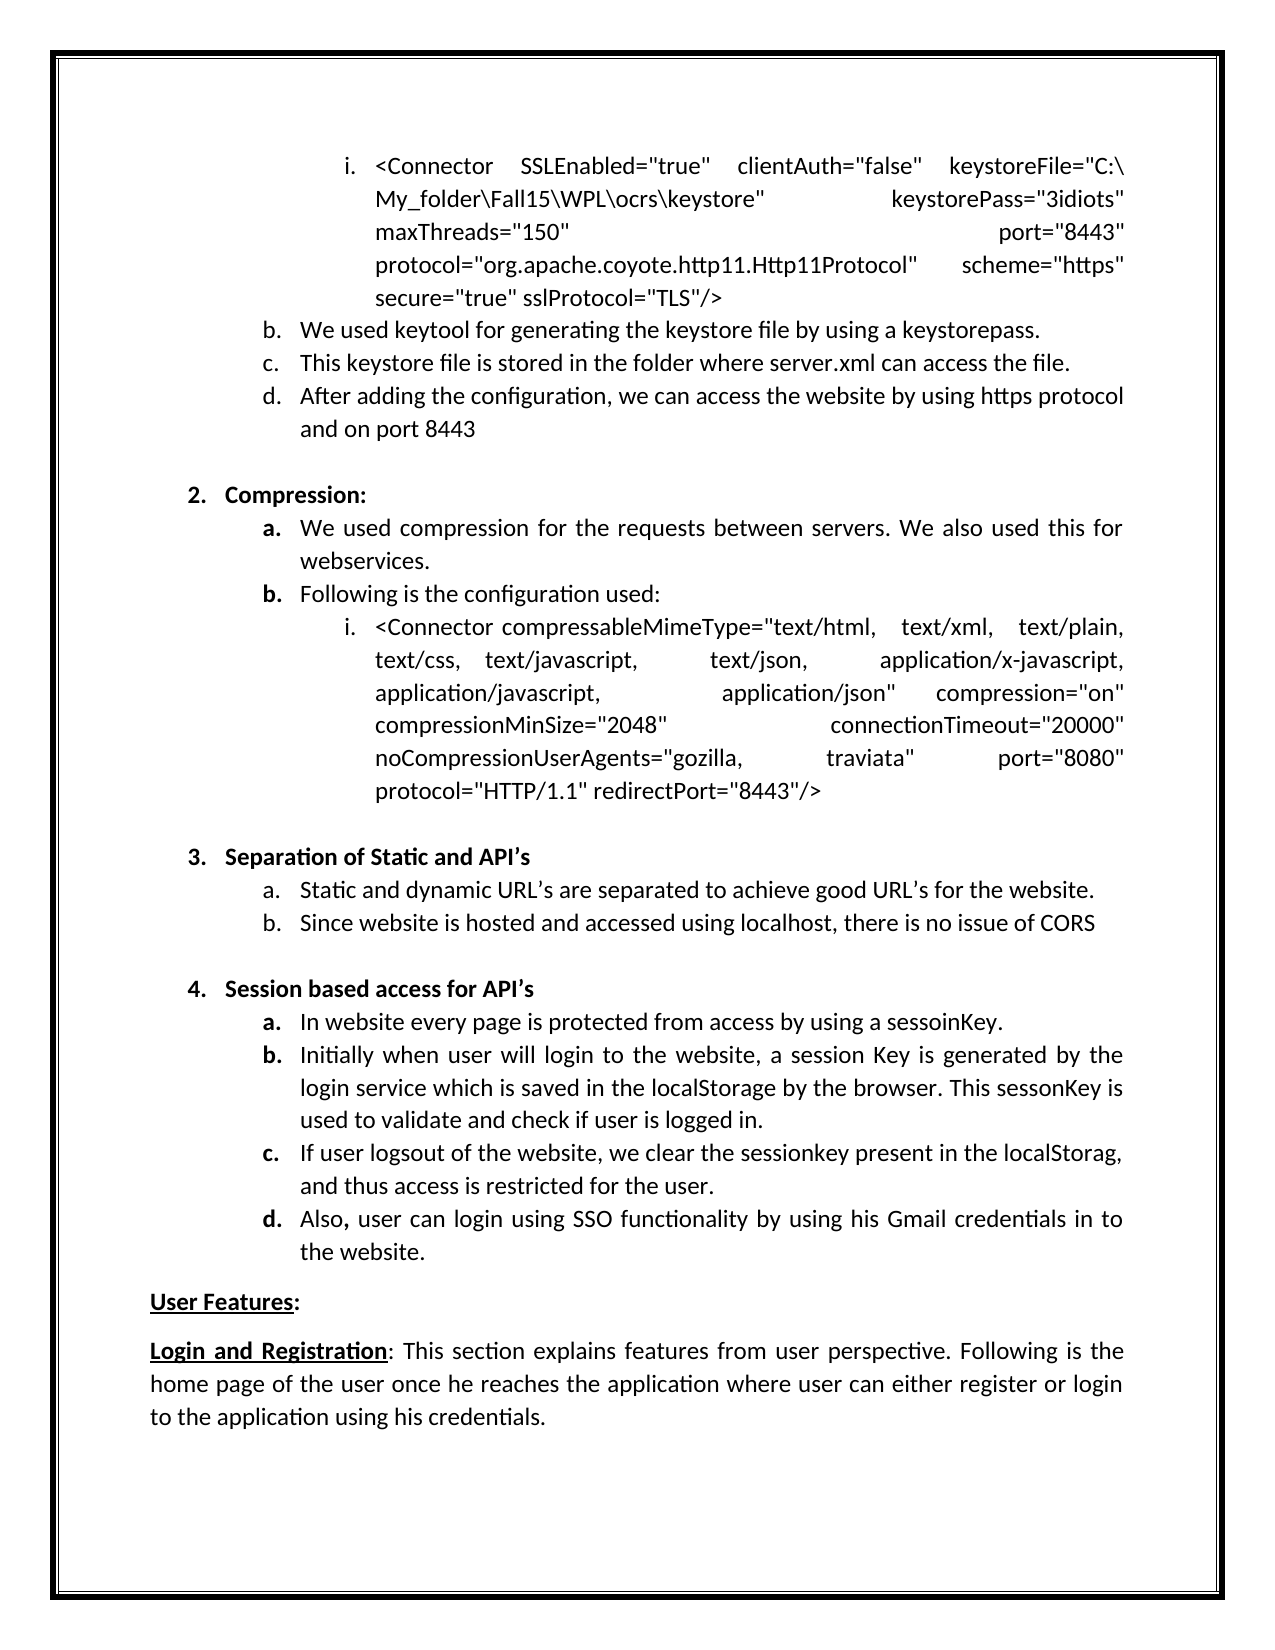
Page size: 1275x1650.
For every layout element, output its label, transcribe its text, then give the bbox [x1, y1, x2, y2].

text Login and Registration: This section explains features from user perspective. Following is the home page of the user once he reaches the application where user can either register or login to the application using his credentials. [150, 1335, 1125, 1432]
list Static and dynamic URL’s are separated to achieve good URL’s for the website. [262, 874, 1125, 905]
list <Connector SSLEnabled="true" clientAuth="false" keystoreFile="C:\My_folder\Fall15\WPL\ocrs\keystore" keystorePass="3idiots" maxThreads="150" port="8443" protocol="org.apache.coyote.http11.Http11Protocol" scheme="https" secure="true" sslProtocol="TLS"/> [356, 150, 1125, 312]
text User Features: [150, 1286, 1125, 1316]
list We used keytool for generating the keystore file by using a keystorepass. [262, 314, 1125, 345]
list Also, user can login using SSO functionality by using his Gmail credentials in to the website. [262, 1203, 1125, 1267]
list Separation of Static and API’s [187, 841, 1125, 872]
list Since website is hosted and accessed using localhost, there is no issue of CORS [262, 907, 1125, 938]
list Session based access for API’s [187, 973, 1125, 1003]
list After adding the configuration, we can access the website by using https protocol and on port 8443 [262, 380, 1125, 444]
list Initially when user will login to the website, a session Key is generated by the login service which is saved in the localStorage by the browser. This sessonKey is used to validate and check if user is logged in. [262, 1039, 1125, 1135]
list Following is the configuration used: [262, 578, 1125, 608]
list <Connector compressableMimeType="text/html, text/xml, text/plain, text/css, text/javascript, text/json, application/x-javascript, application/javascript, application/json" compression="on" compressionMinSize="2048" connectionTimeout="20000" noCompressionUserAgents="gozilla, traviata" port="8080" protocol="HTTP/1.1" redirectPort="8443"/> [356, 611, 1125, 806]
list If user logsout of the website, we clear the sessionkey present in the localStorag, and thus access is restricted for the user. [262, 1137, 1125, 1201]
list We used compression for the requests between servers. We also used this for webservices. [262, 512, 1125, 576]
list In website every page is protected from access by using a sessoinKey. [262, 1006, 1125, 1036]
list Compression: [187, 479, 1125, 510]
list This keystore file is stored in the folder where server.xml can access the file. [262, 347, 1125, 378]
